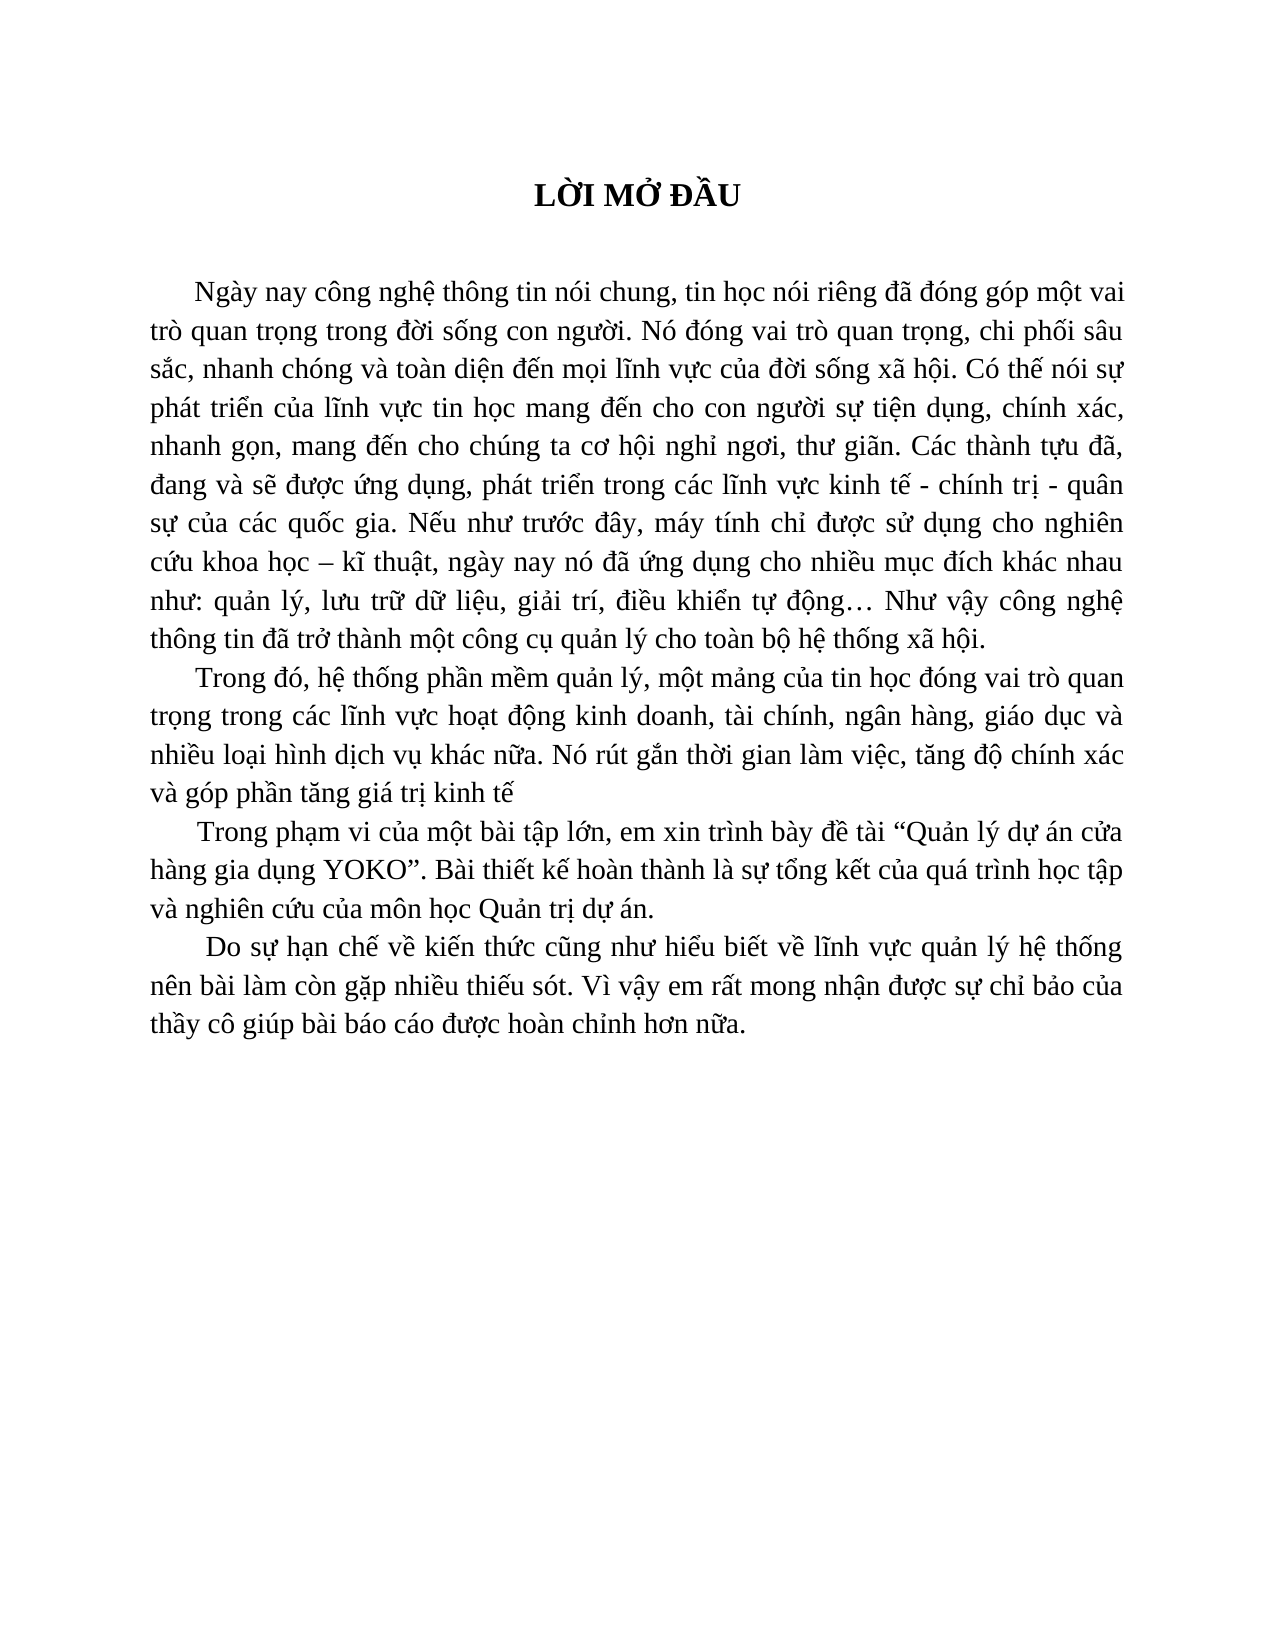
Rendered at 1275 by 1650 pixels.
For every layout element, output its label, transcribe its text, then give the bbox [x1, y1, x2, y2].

text Trong đó, hệ thống phần mềm quản lý, một mảng của tin học đóng vai trò quan trọng trong các lĩnh vực hoạt động kinh doanh, tài chính, ngân hàng, giáo dục và nhiều loại hình dịch vụ khác nữa. Nó rút gắn thời gian làm việc, tăng độ chính xác và góp phần tăng giá trị kinh tế [150, 660, 1125, 809]
text Do sự hạn chế về kiến thức cũng như hiểu biết về lĩnh vực quản lý hệ thống nên bài làm còn gặp nhiều thiếu sót. Vì vậy em rất mong nhận được sự chỉ bảo của thầy cô giúp bài báo cáo được hoàn chỉnh hơn nữa. [150, 929, 1125, 1040]
text Trong phạm vi của một bài tập lớn, em xin trình bày đề tài “Quản lý dự án cửa hàng gia dụng YOKO”. Bài thiết kế hoàn thành là sự tổng kết của quá trình học tập và nghiên cứu của môn học Quản trị dự án. [150, 814, 1125, 924]
subtitle LỜI MỞ ĐẦU [150, 175, 1125, 213]
text Ngày nay công nghệ thông tin nói chung, tin học nói riêng đã đóng góp một vai trò quan trọng trong đời sống con người. Nó đóng vai trò quan trọng, chi phối sâu sắc, nhanh chóng và toàn diện đến mọi lĩnh vực của đời sống xã hội. Có thế nói sự phát triển của lĩnh vực tin học mang đến cho con người sự tiện dụng, chính xác, nhanh gọn, mang đến cho chúng ta cơ hội nghỉ ngơi, thư giãn. Các thành tựu đã, đang và sẽ được ứng dụng, phát triển trong các lĩnh vực kinh tế - chính trị - quân sự của các quốc gia. Nếu như trước đây, máy tính chỉ được sử dụng cho nghiên cứu khoa học – kĩ thuật, ngày nay nó đã ứng dụng cho nhiều mục đích khác nhau như: quản lý, lưu trữ dữ liệu, giải trí, điều khiển tự động… Như vậy công nghệ thông tin đã trở thành một công cụ quản lý cho toàn bộ hệ thống xã hội. [150, 274, 1125, 655]
